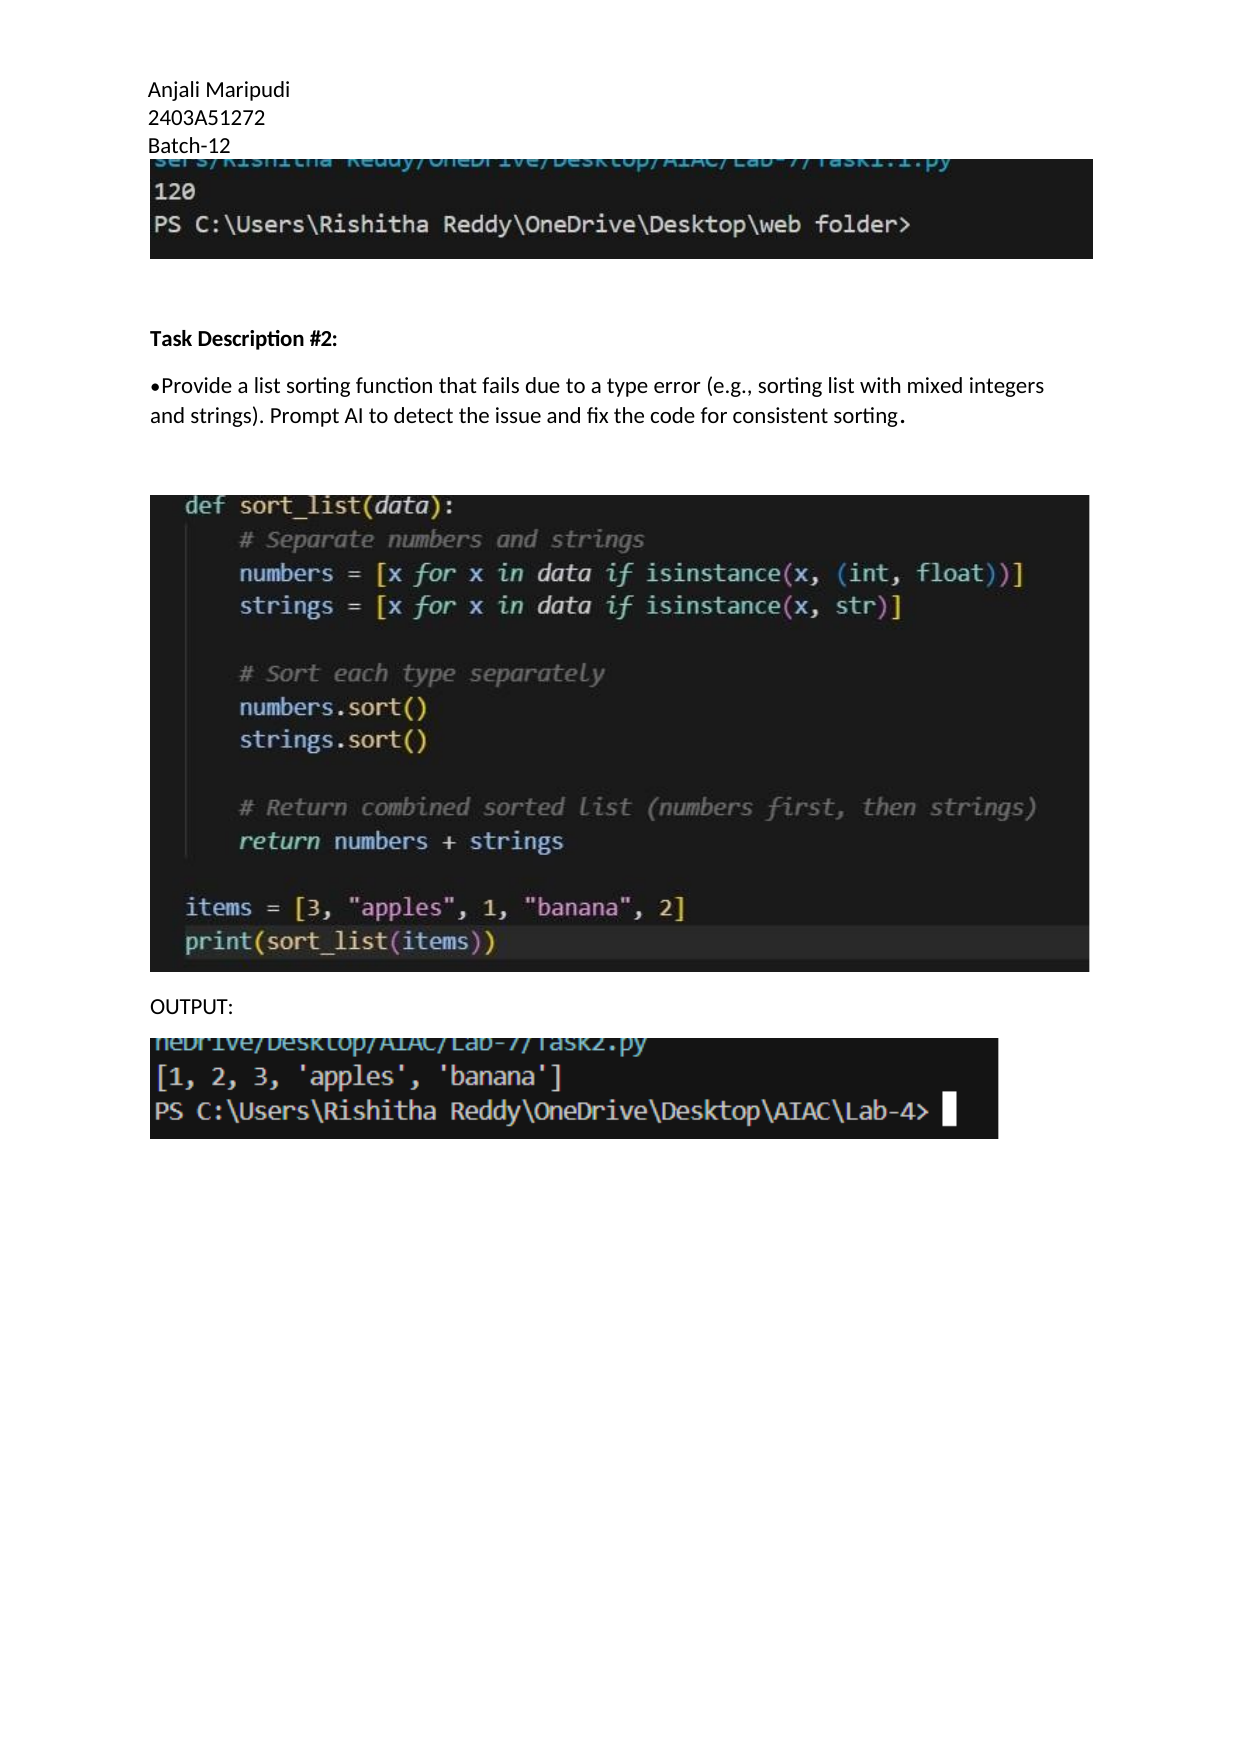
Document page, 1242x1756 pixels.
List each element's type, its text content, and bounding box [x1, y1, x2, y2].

picture [150, 159, 1093, 259]
picture [150, 495, 1090, 972]
list Provide a list sorting function that fails due to a type error (e.g., sorting list with mixed integers and strings). Prompt AI to detect the issue and fix the code for consistent sorting. [150, 372, 1077, 429]
picture [150, 1038, 999, 1139]
subtitle Task Description #2: [150, 324, 1109, 353]
